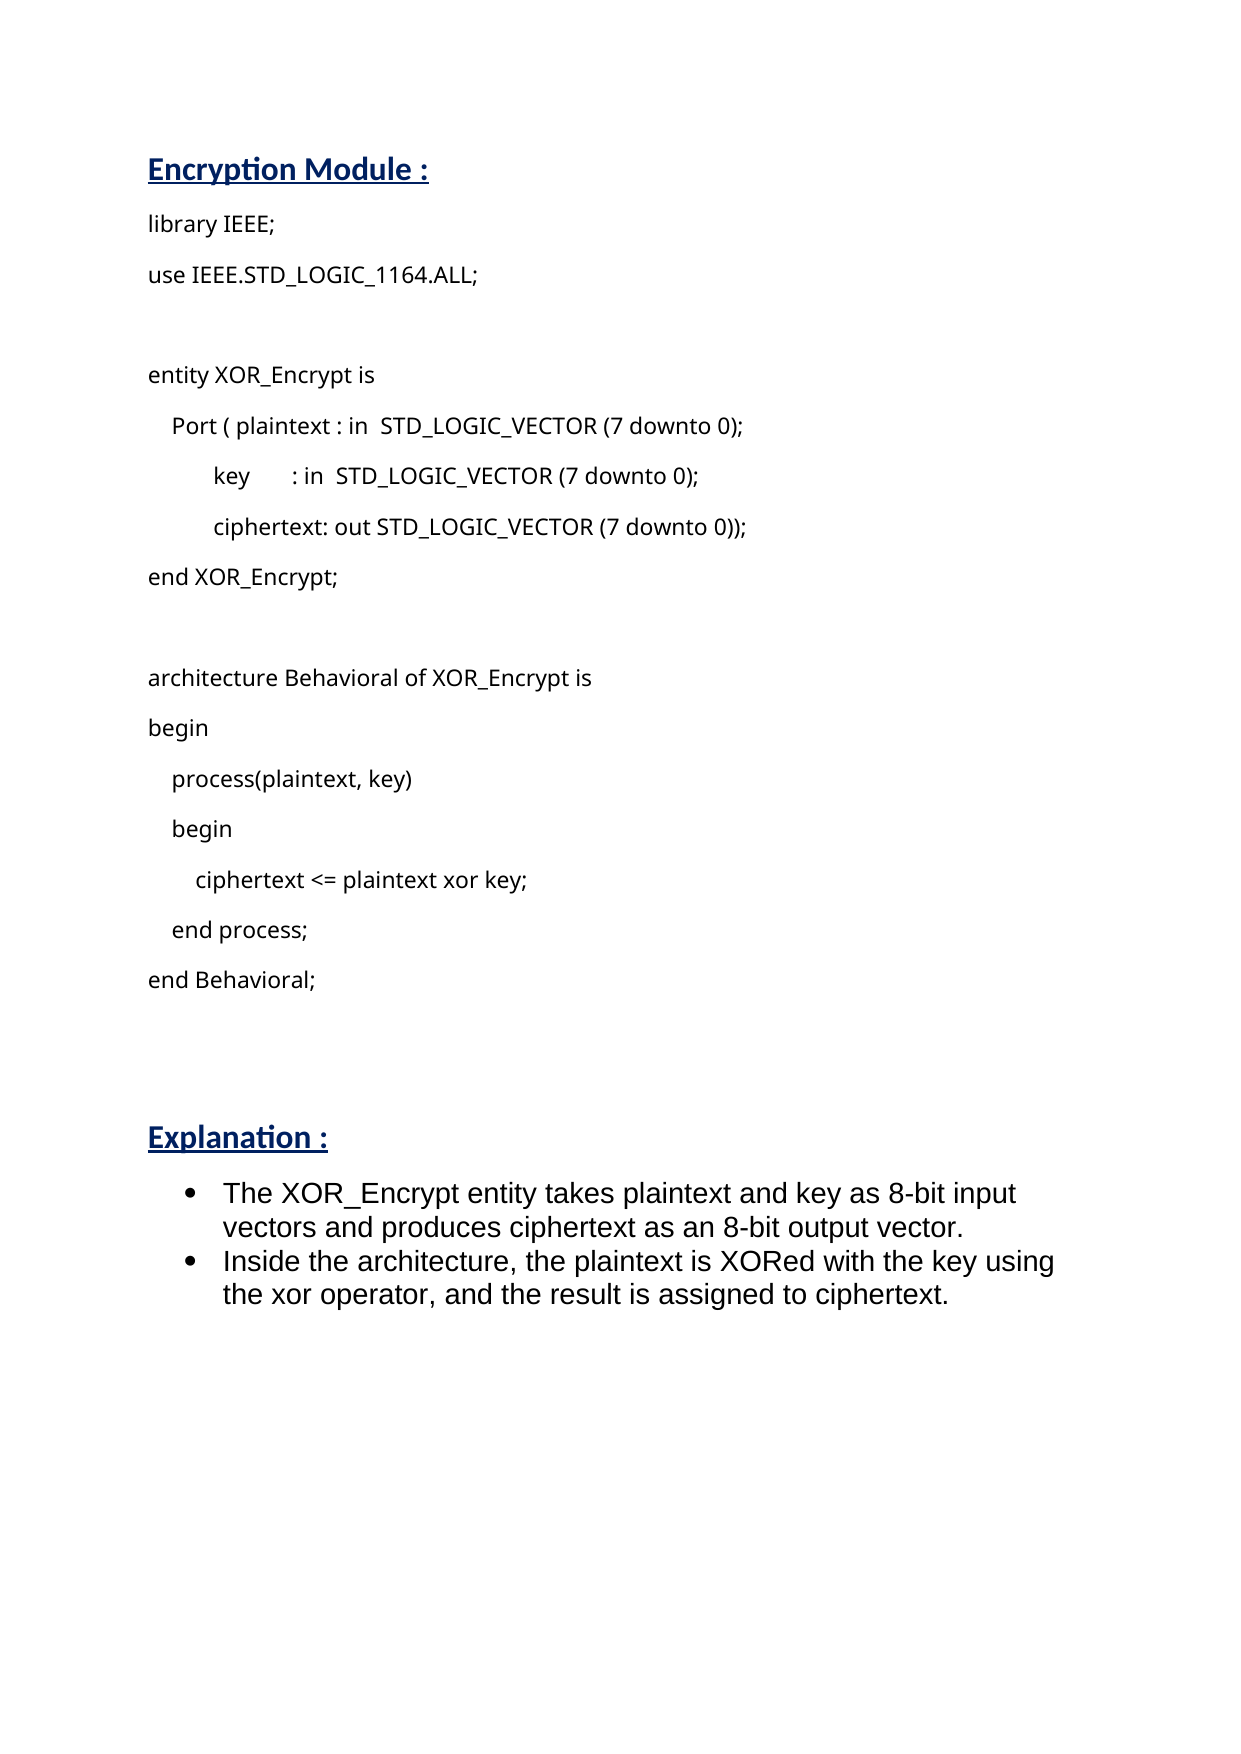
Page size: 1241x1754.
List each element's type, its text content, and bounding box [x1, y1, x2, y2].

text end Behavioral; [148, 964, 1093, 996]
text Explanation : [148, 1116, 1093, 1156]
list The XOR_Encrypt entity takes plaintext and key as 8-bit input vectors and produces ciphertext as an 8-bit output vector. [185, 1176, 1093, 1244]
text begin [148, 712, 1093, 744]
text begin [148, 813, 1093, 844]
text Encryption Module : [148, 148, 1093, 188]
text entity XOR_Encrypt is [148, 359, 1093, 391]
text library IEEE; [148, 208, 1093, 239]
text ciphertext <= plaintext xor key; [148, 864, 1093, 895]
text Port ( plaintext : in STD_LOGIC_VECTOR (7 downto 0); [148, 410, 1093, 441]
text end XOR_Encrypt; [148, 561, 1093, 592]
text ciphertext: out STD_LOGIC_VECTOR (7 downto 0)); [148, 511, 1093, 542]
list Inside the architecture, the plaintext is XORed with the key using the xor operator, and the result is assigned to ciphertext. [185, 1244, 1093, 1311]
text use IEEE.STD_LOGIC_1164.ALL; [148, 259, 1093, 290]
text process(plaintext, key) [148, 763, 1093, 794]
text end process; [148, 914, 1093, 945]
text architecture Behavioral of XOR_Encrypt is [148, 662, 1093, 693]
text key : in STD_LOGIC_VECTOR (7 downto 0); [148, 460, 1093, 492]
